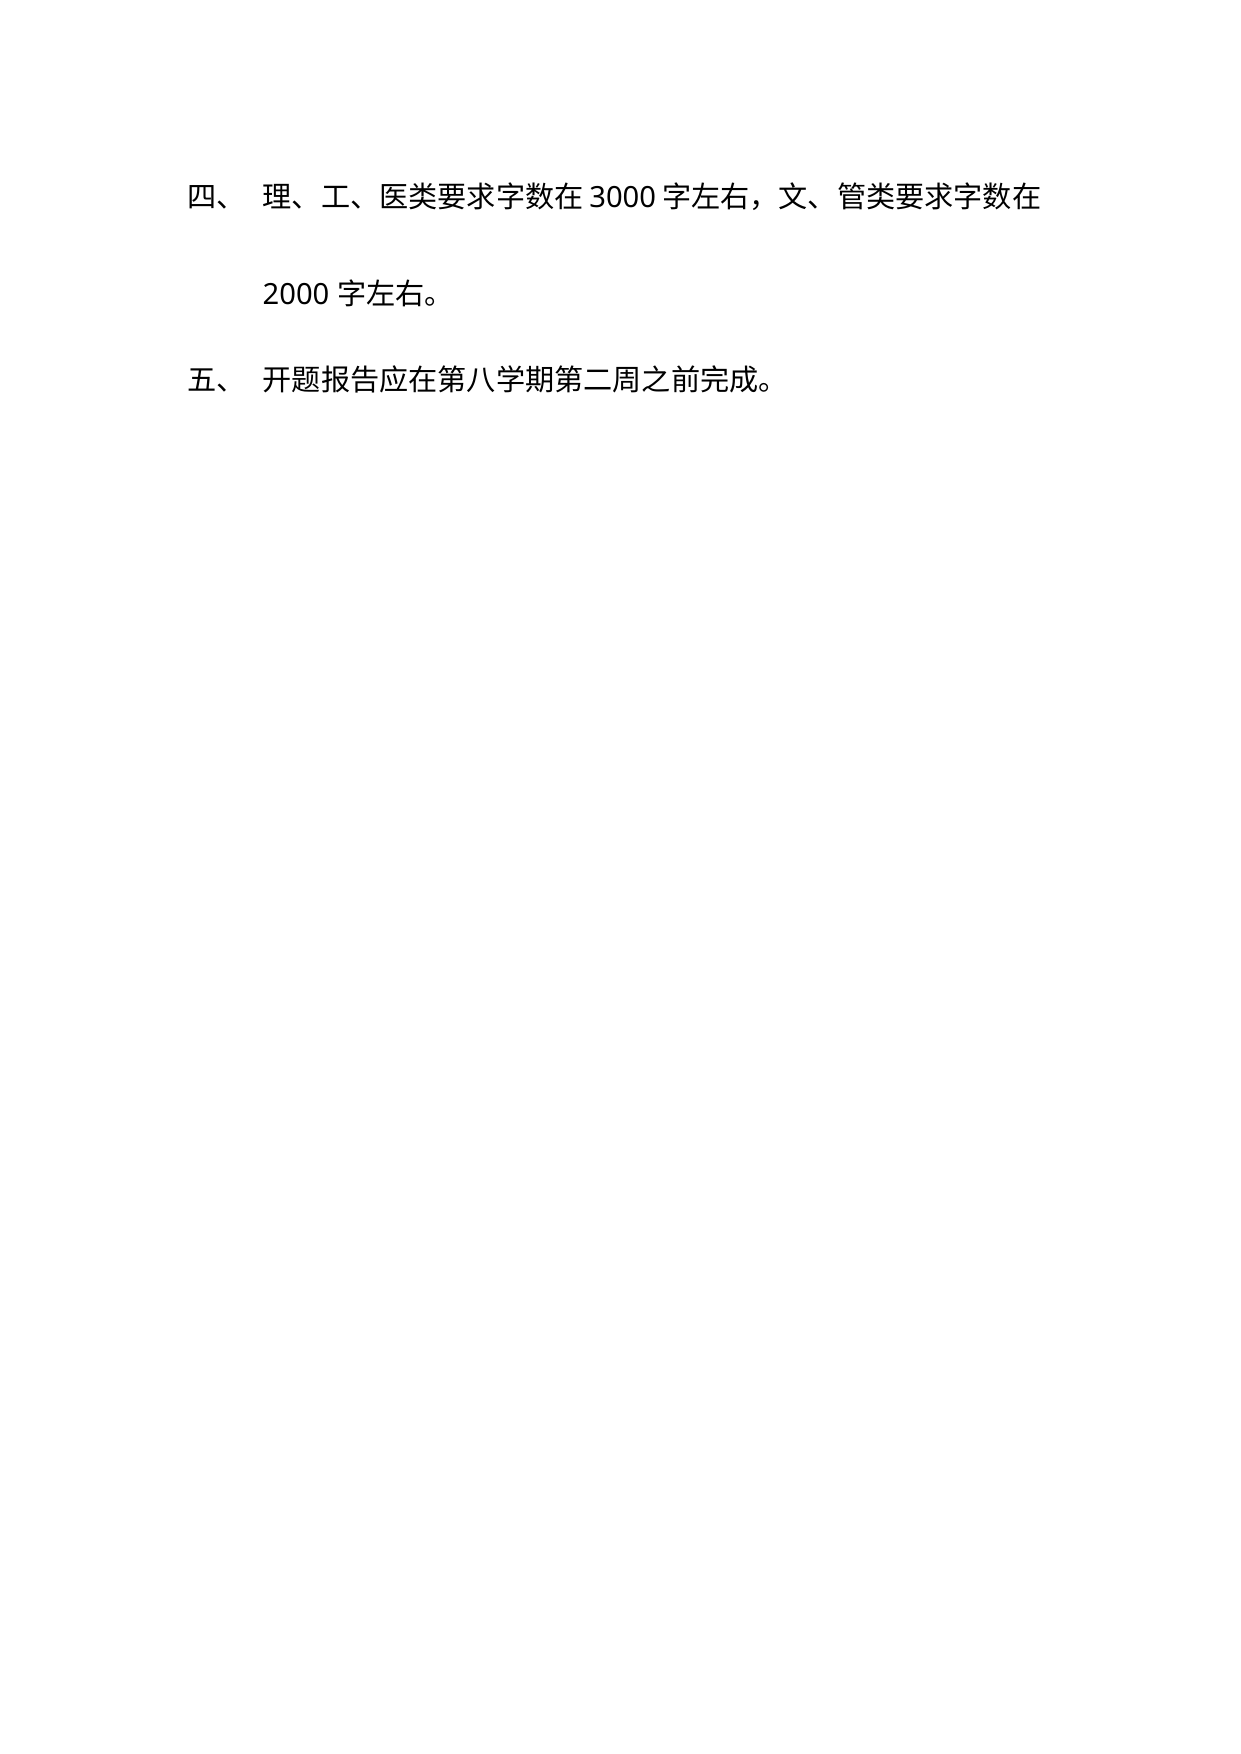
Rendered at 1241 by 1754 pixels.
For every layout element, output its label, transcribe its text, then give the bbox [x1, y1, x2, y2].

list 理、工、医类要求字数在3000字左右，文、管类要求字数在2000 字左右。 [187, 162, 1053, 324]
list 开题报告应在第八学期第二周之前完成。 [187, 346, 1053, 411]
